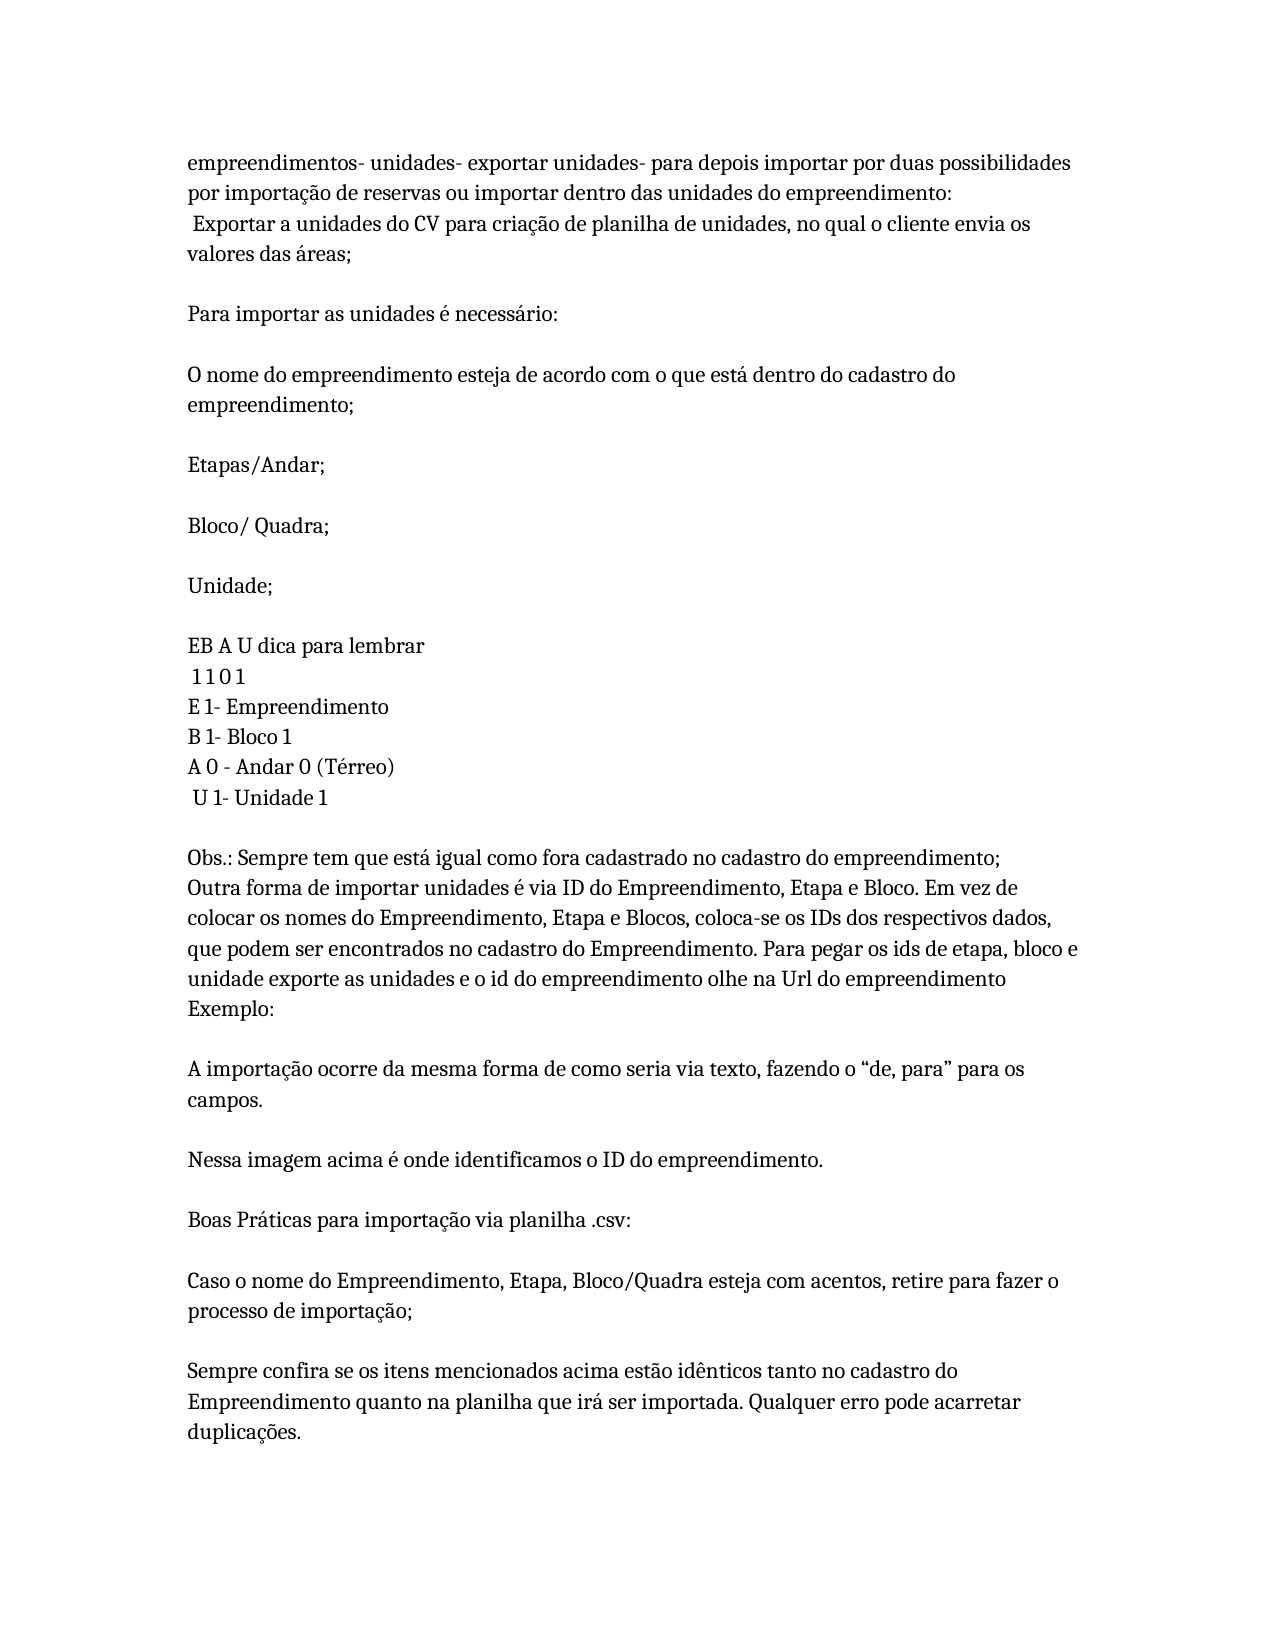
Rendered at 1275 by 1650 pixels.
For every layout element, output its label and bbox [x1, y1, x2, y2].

text [187, 150, 1087, 1475]
